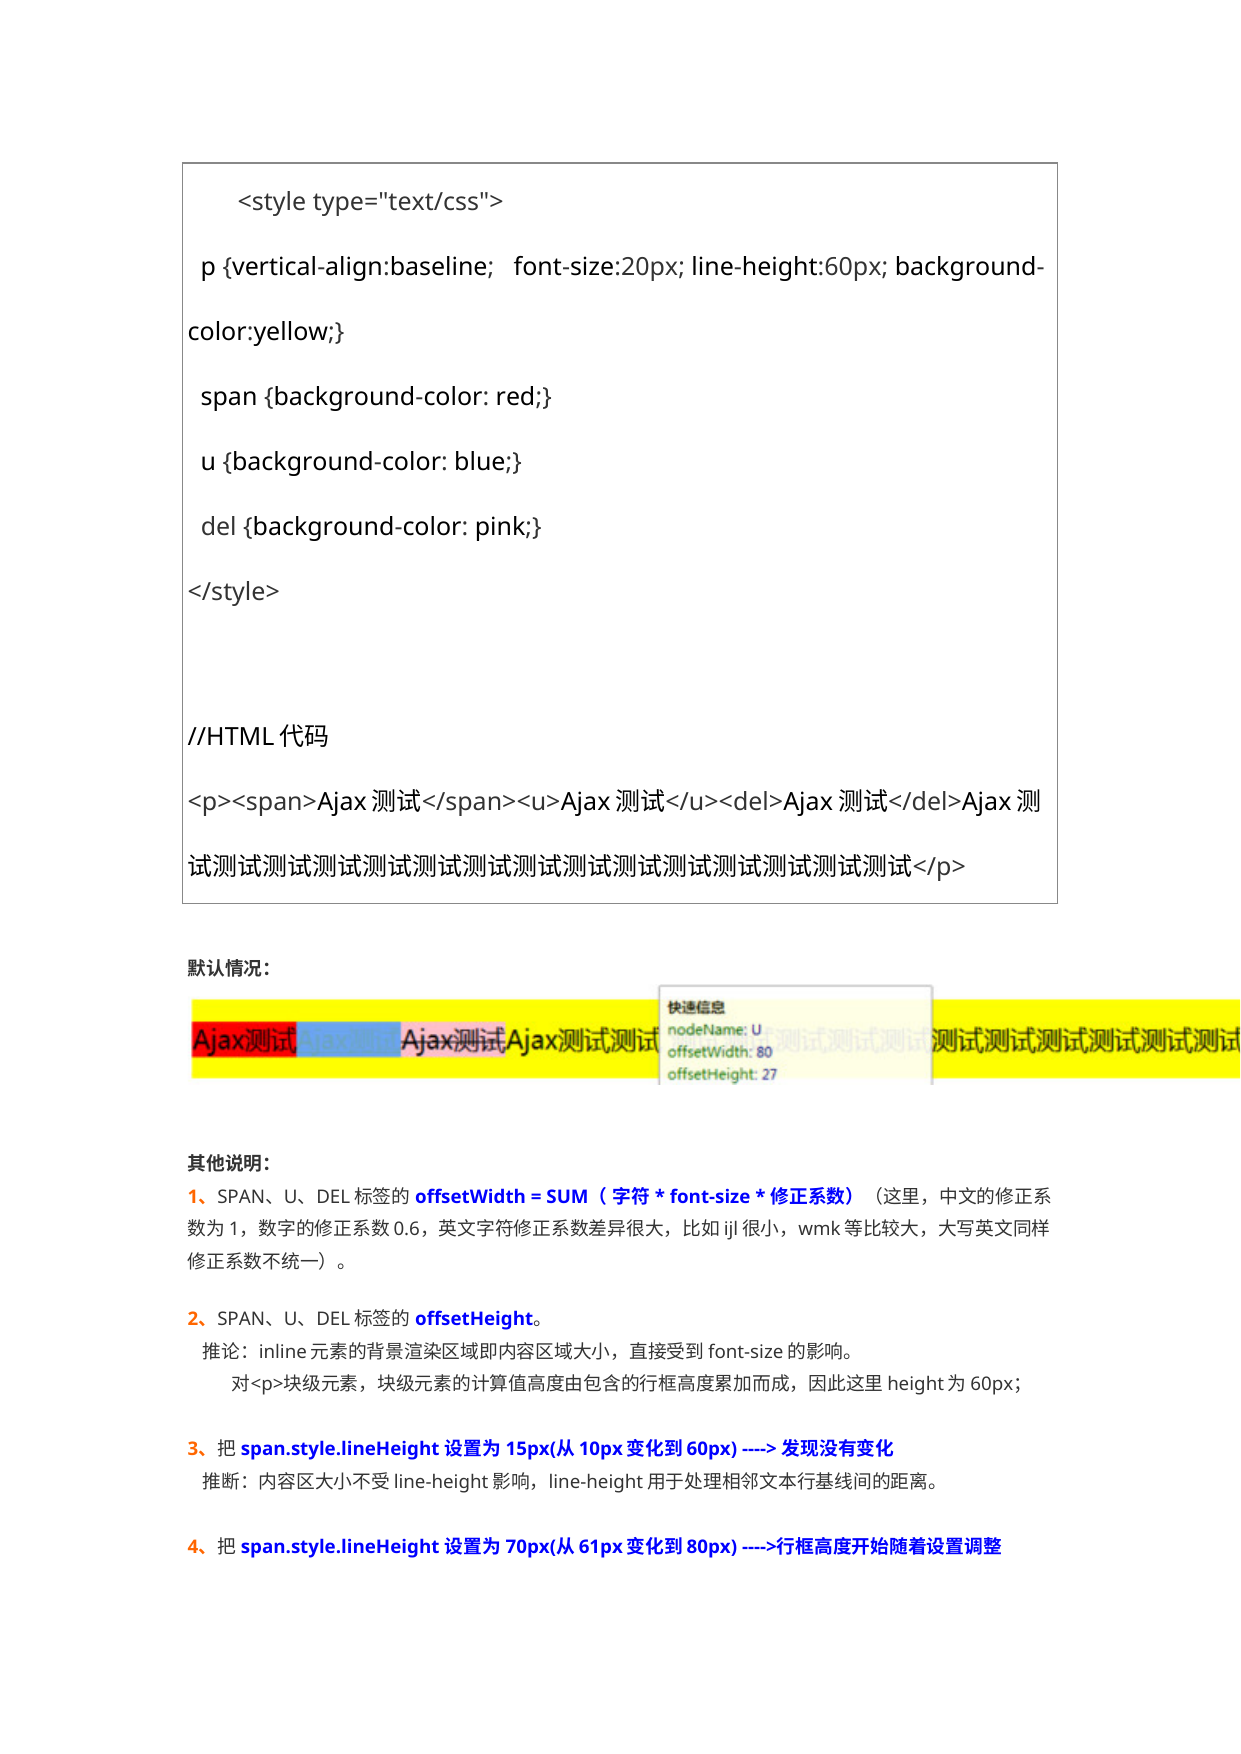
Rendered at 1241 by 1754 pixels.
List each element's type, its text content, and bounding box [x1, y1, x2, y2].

text 3、把 span.style.lineHeight 设置为 15px(从10px变化到60px) ----> 发现没有变化 推断：内容区大小不受line-height影响，line-height用于处理相邻文本行基线间的距离。 [187, 1400, 1053, 1497]
text 2、SPAN、U、DEL标签的 offsetHeight。 推论：inline元素的背景渲染区域即内容区域大小，直接受到font-size的影响。 对<p>块级元素，块级元素的计算值高度由包含的行框高度累加而成，因此这里height为60px； [187, 1302, 1053, 1400]
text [187, 1497, 1053, 1562]
text 默认情况： 其他说明： 1、SPAN、U、DEL标签的 offsetWidth = SUM（ 字符 * font-size * 修正系数）（这里，中文的修正系数为1，数字的修正系数0.6，英文字符修正系数差异很大，比如ijl很小，wmk等比较大，大写英文同样修正系数不统一）。 [187, 1085, 1053, 1277]
text <style type="text/css"> p {vertical-align:baseline; font-size:20px; line-height:60px; background-color:yellow;} span {background-color: red;} u {background-color: blue;} del {background-color: pink;} </style> [183, 164, 1057, 623]
text //HTML代码 <p><span>Ajax测试</span><u>Ajax测试</u><del>Ajax测试</del>Ajax测试测试测试测试测试测试测试测试测试测试测试测试测试测试测试</p> [183, 633, 1057, 903]
picture [187, 984, 1241, 1085]
text 默认情况： 其他说明： 1、SPAN、U、DEL标签的 offsetWidth = SUM（ 字符 * font-size * 修正系数）（这里，中文的修正系数为1，数字的修正系数0.6，英文字符修正系数差异很大，比如ijl很小，wmk等比较大，大写英文同样修正系数不统一）。 [187, 920, 1053, 984]
